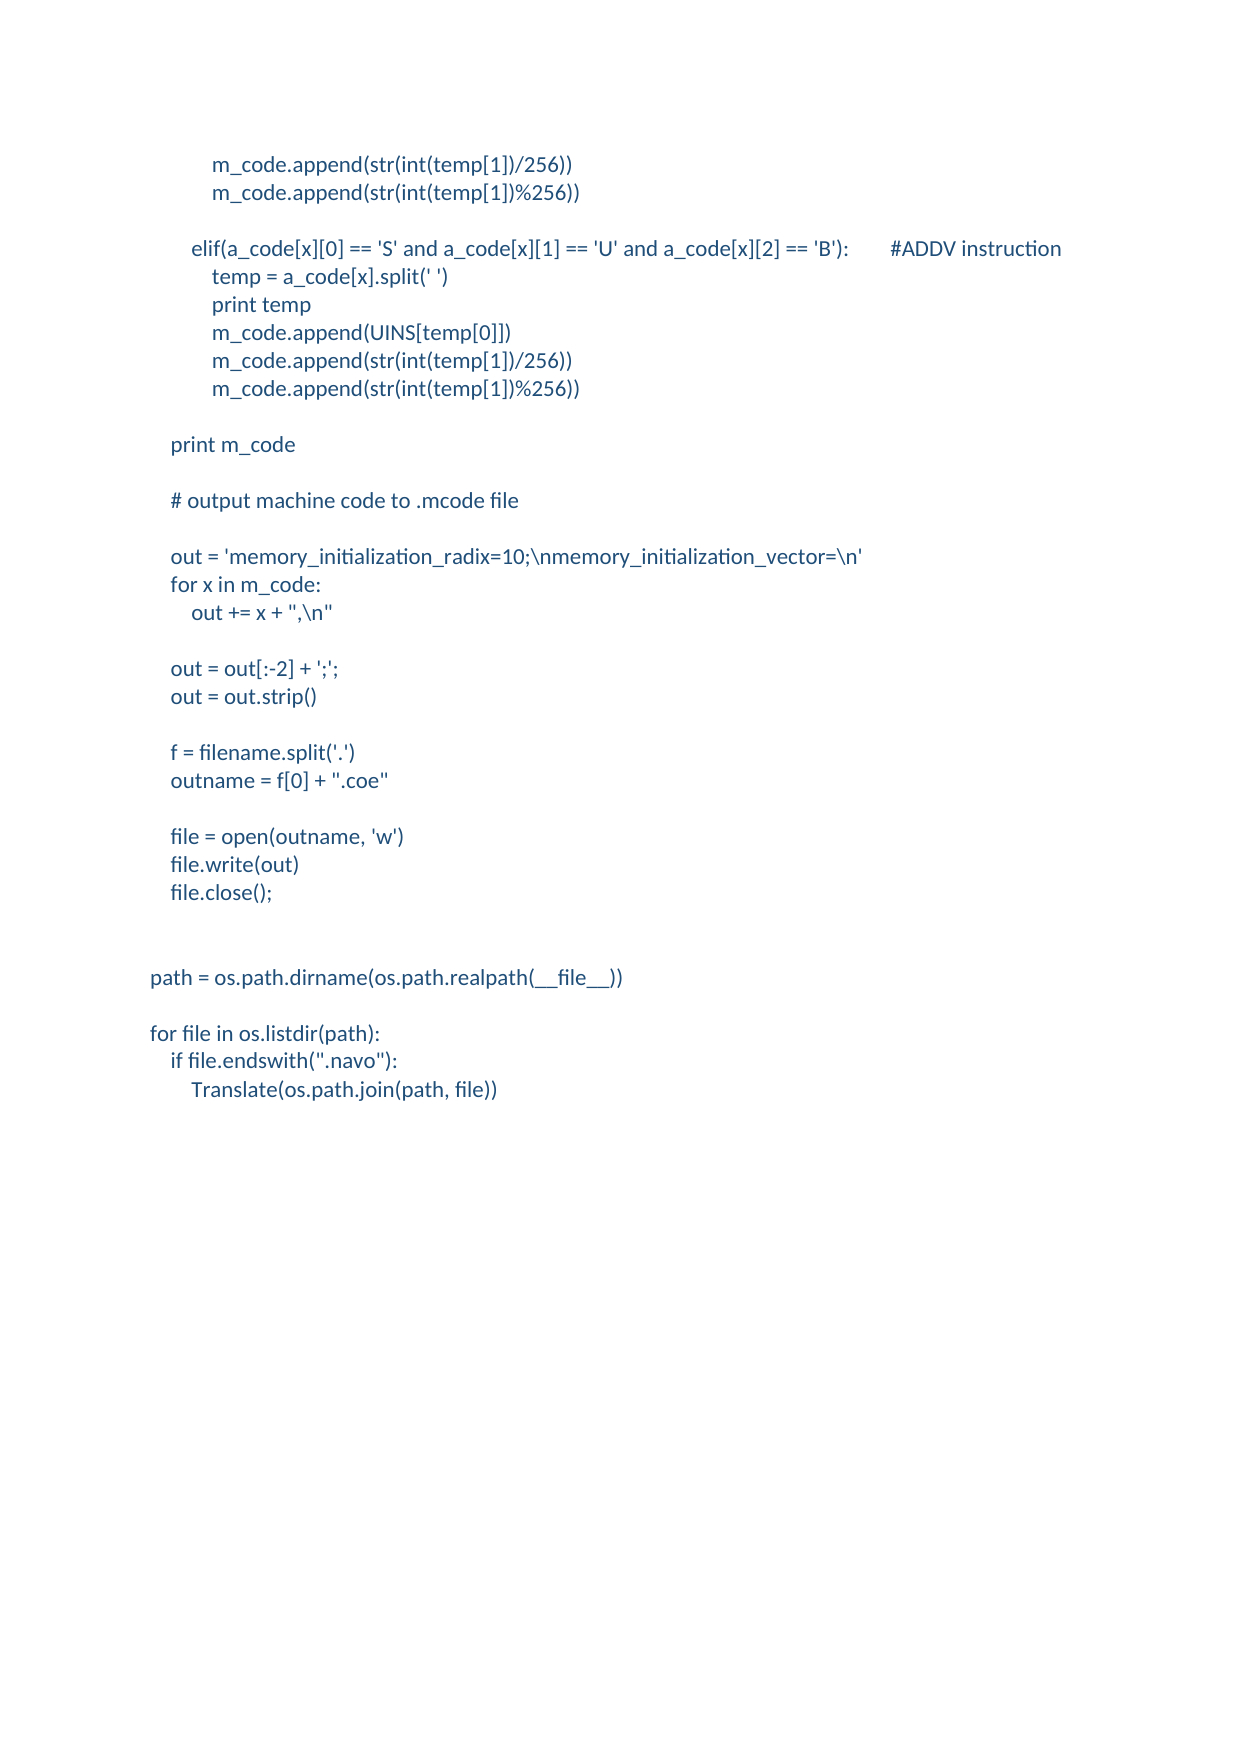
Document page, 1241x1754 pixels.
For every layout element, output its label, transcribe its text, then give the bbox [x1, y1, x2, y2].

text file = open(outname, 'w') [150, 822, 1090, 851]
text m_code.append(str(int(temp[1])%256)) [150, 178, 1090, 206]
text Translate(os.path.join(path, file)) [150, 1075, 1090, 1103]
text file.close(); [150, 878, 1090, 907]
text m_code.append(str(int(temp[1])/256)) [150, 150, 1090, 178]
text elif(a_code[x][0] == 'S' and a_code[x][1] == 'U' and a_code[x][2] == 'B'): #ADDV instruction [150, 234, 1090, 262]
text for x in m_code: [150, 570, 1090, 598]
text out += x + ",\n" [150, 598, 1090, 626]
text f = filename.split('.') [150, 738, 1090, 766]
text file.write(out) [150, 851, 1090, 878]
text temp = a_code[x].split(' ') [150, 262, 1090, 290]
text out = out[:-2] + ';'; [150, 654, 1090, 682]
text m_code.append(UINS[temp[0]]) [150, 318, 1090, 346]
text # output machine code to .mcode file [150, 486, 1090, 514]
text outname = f[0] + ".coe" [150, 766, 1090, 794]
text if file.endswith(".navo"): [150, 1047, 1090, 1075]
text for file in os.listdir(path): [150, 1019, 1090, 1047]
text out = 'memory_initialization_radix=10;\nmemory_initialization_vector=\n' [150, 542, 1090, 570]
text m_code.append(str(int(temp[1])%256)) [150, 374, 1090, 402]
text out = out.strip() [150, 682, 1090, 710]
text print m_code [150, 430, 1090, 458]
text path = os.path.dirname(os.path.realpath(__file__)) [150, 963, 1090, 991]
text print temp [150, 290, 1090, 318]
text m_code.append(str(int(temp[1])/256)) [150, 346, 1090, 374]
